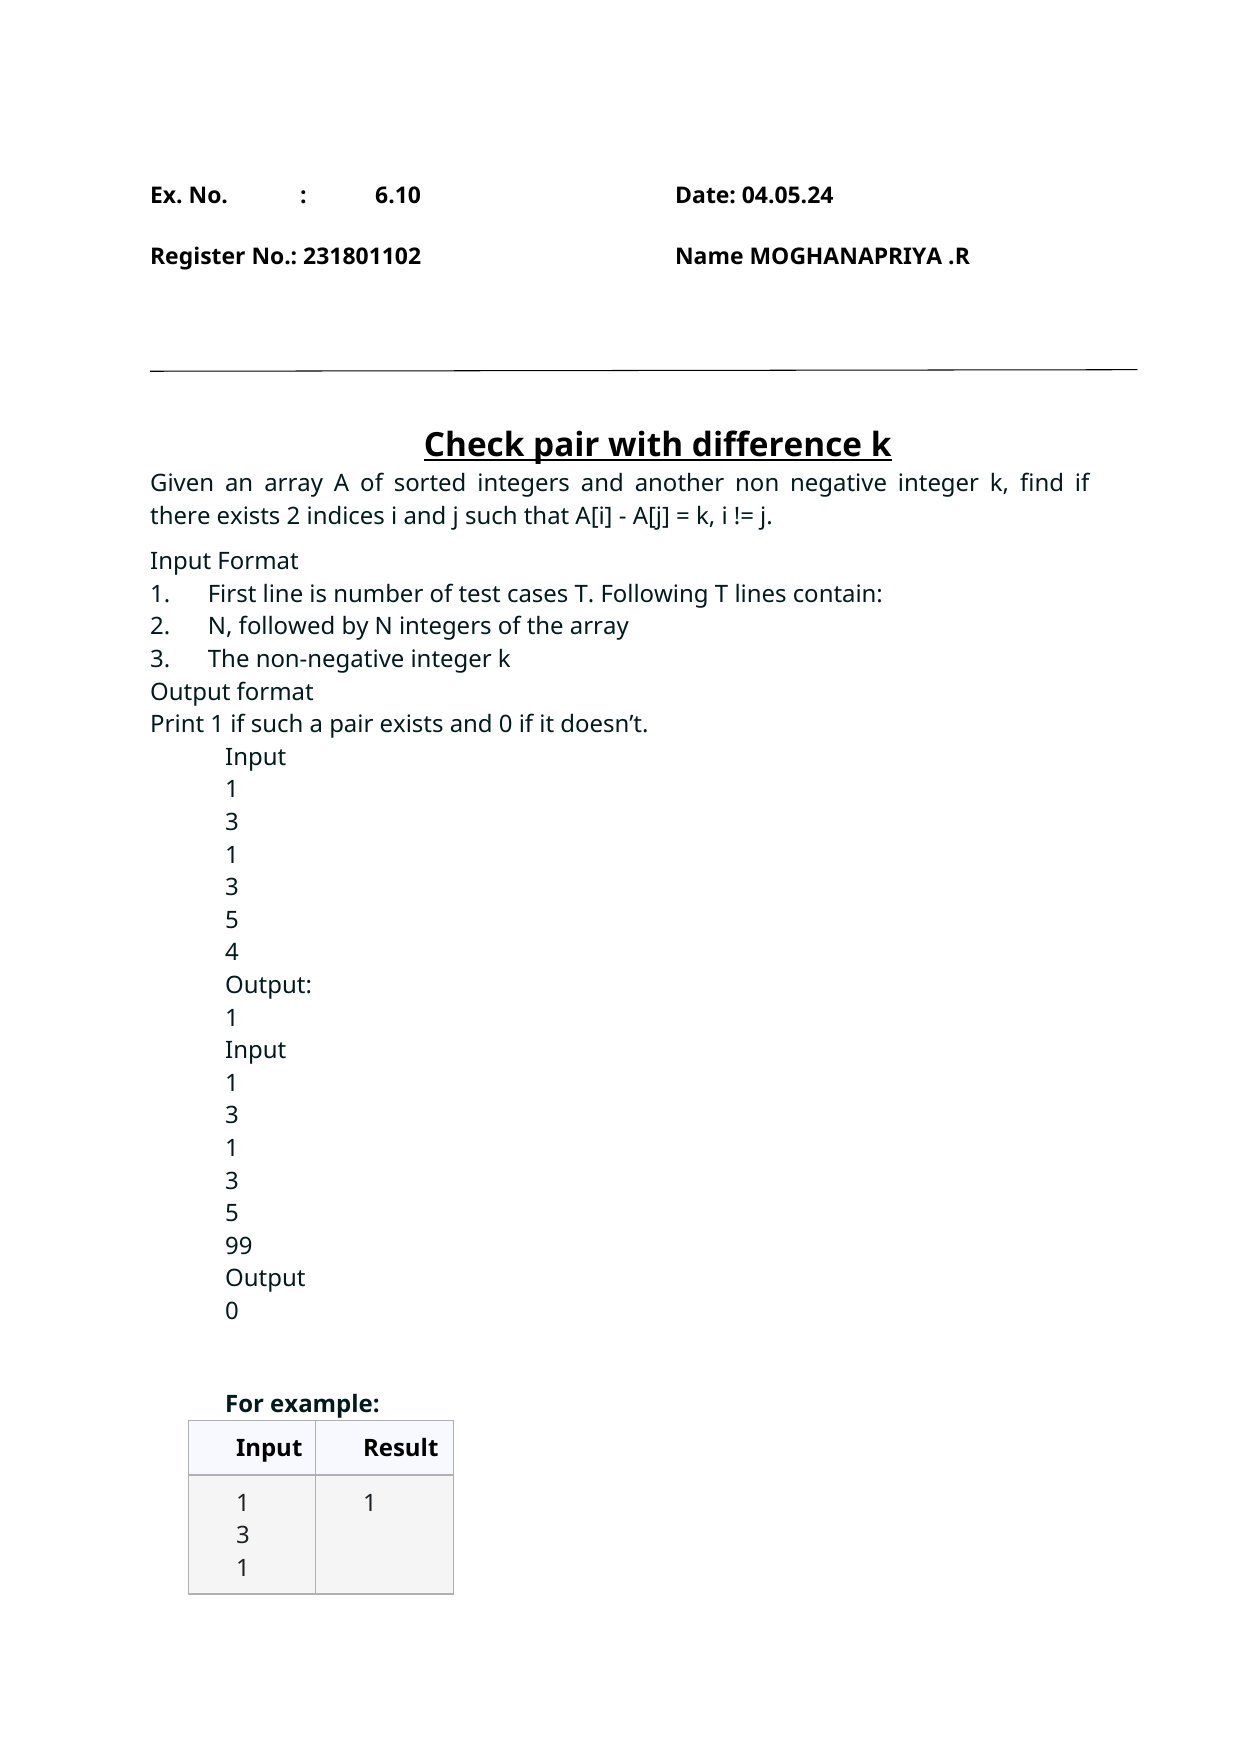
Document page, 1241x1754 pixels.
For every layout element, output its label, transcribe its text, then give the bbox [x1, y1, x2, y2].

text 3 [225, 1098, 1090, 1131]
text 1 [225, 772, 1090, 805]
text 1. First line is number of test cases T. Following T lines contain: [150, 577, 1090, 609]
list Check pair with difference k [225, 421, 1090, 466]
text 1 [225, 1000, 1090, 1033]
text 5 [225, 903, 1090, 935]
table_header Result [316, 1421, 453, 1474]
text 0 [225, 1294, 1090, 1326]
text Input [225, 739, 1090, 772]
text 99 [225, 1229, 1090, 1261]
text 1 [225, 837, 1090, 870]
text Input Format [150, 544, 1090, 577]
table_cell 1 [316, 1476, 453, 1593]
text 3 [225, 805, 1090, 837]
text 3 [225, 1163, 1090, 1196]
text Output format [150, 674, 1090, 707]
text 3 [225, 870, 1090, 903]
text Output: [225, 968, 1090, 1000]
text Input [225, 1033, 1090, 1066]
text 3. The non-negative integer k [150, 642, 1090, 674]
text Print 1 if such a pair exists and 0 if it doesn’t. [150, 707, 1090, 739]
table_header Input [189, 1421, 315, 1474]
text Ex. No. : 6.10 Date: 04.05.24 [150, 179, 1090, 210]
text 1 [225, 1131, 1090, 1163]
text Output [225, 1261, 1090, 1294]
text For example: [225, 1387, 1090, 1420]
text Given an array A of sorted integers and another non negative integer k, find if there exists 2 indices i and j such that A[i] - A[j] = k, i != j. [150, 466, 1090, 531]
text 2. N, followed by N integers of the array [150, 609, 1090, 642]
text 5 [225, 1196, 1090, 1229]
text 1 [225, 1066, 1090, 1098]
text Register No.: 231801102 Name MOGHANAPRIYA .R [150, 239, 1090, 271]
table_cell 1 3 1 3 5 4 [189, 1476, 315, 1593]
text 4 [225, 935, 1090, 968]
